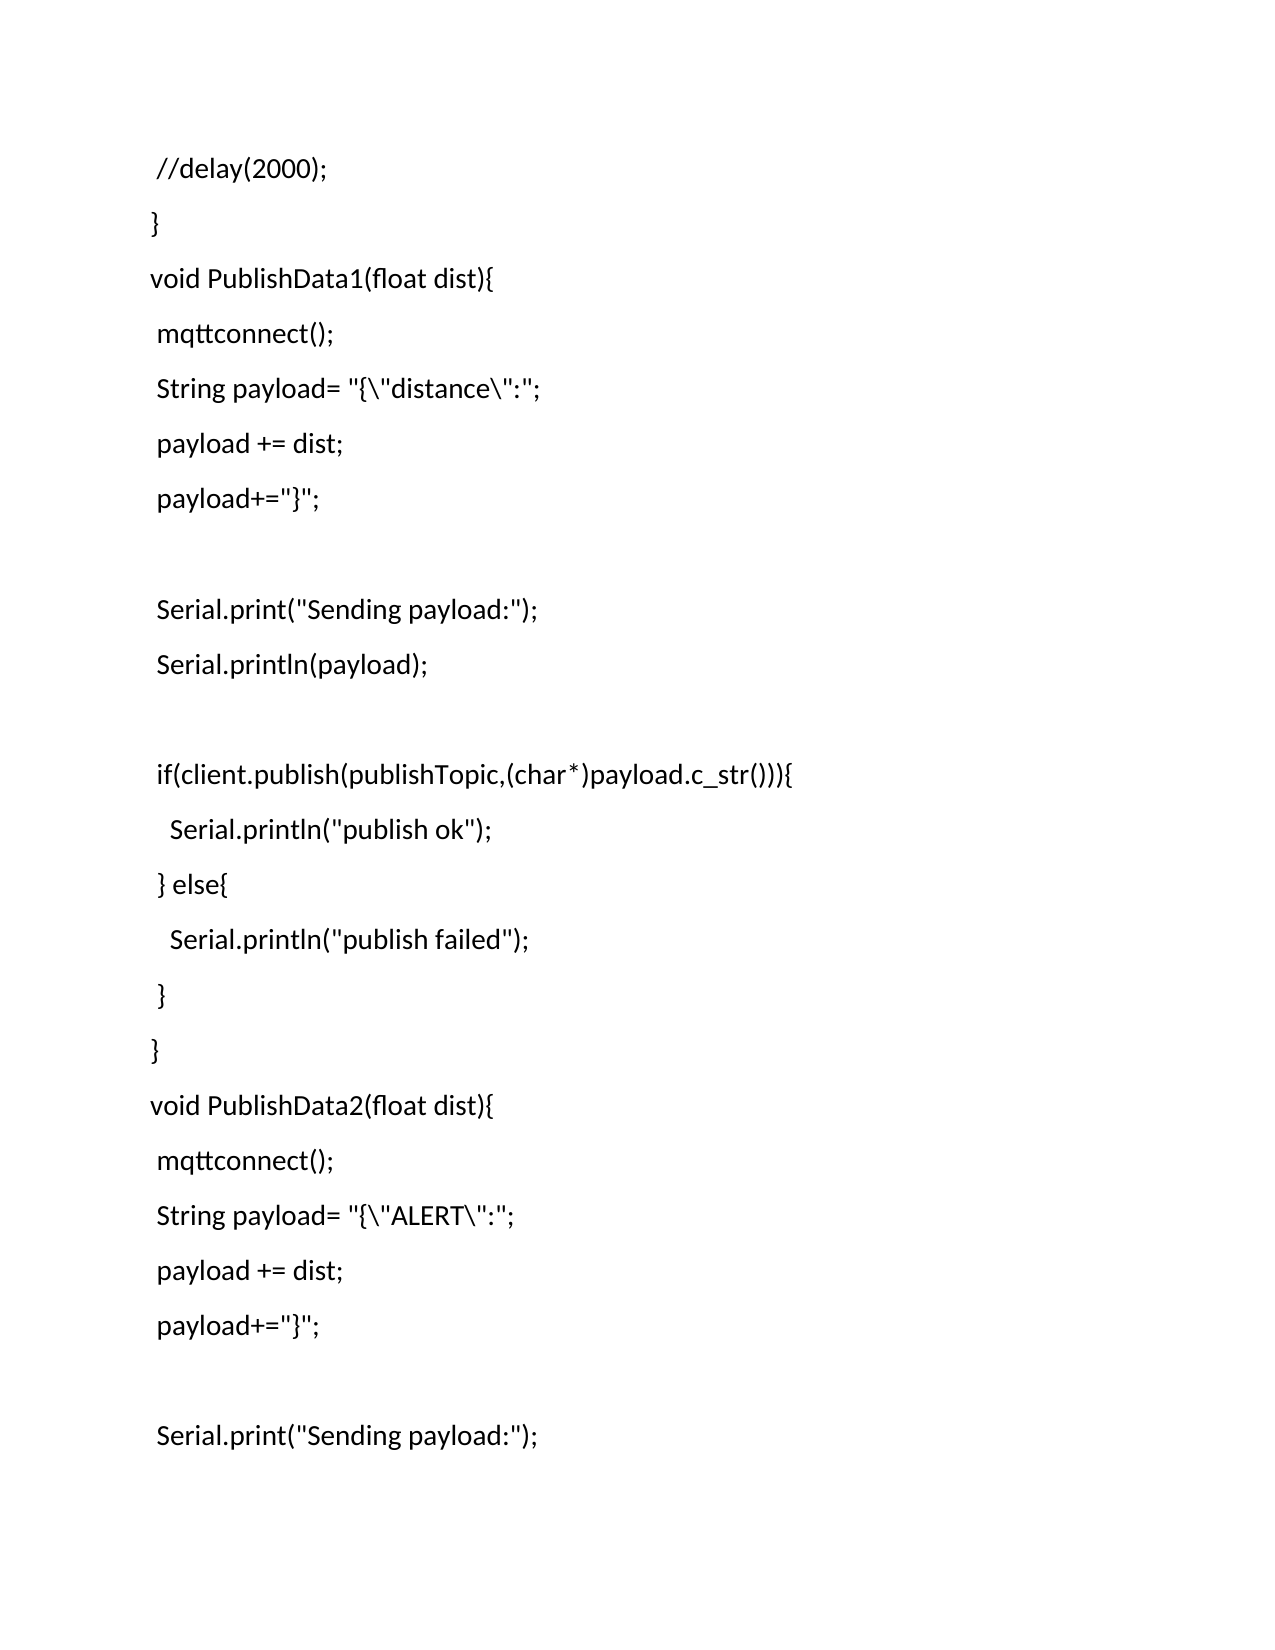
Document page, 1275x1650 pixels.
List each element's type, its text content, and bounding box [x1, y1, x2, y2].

text void PublishData1(float dist){ [150, 260, 1125, 296]
text payload += dist; [150, 1252, 1125, 1288]
text void PublishData2(float dist){ [150, 1087, 1125, 1122]
text String payload= "{\"distance\":"; [150, 370, 1125, 406]
text } [150, 205, 1125, 241]
text Serial.println(payload); [150, 646, 1125, 682]
text payload+="}"; [150, 481, 1125, 516]
text Serial.println("publish ok"); [150, 811, 1125, 847]
text String payload= "{\"ALERT\":"; [150, 1197, 1125, 1233]
text Serial.print("Sending payload:"); [150, 1417, 1125, 1453]
text mqttconnect(); [150, 1142, 1125, 1177]
text } [150, 977, 1125, 1012]
text } else{ [150, 866, 1125, 902]
text Serial.println("publish failed"); [150, 921, 1125, 957]
text payload+="}"; [150, 1307, 1125, 1343]
text mqttconnect(); [150, 315, 1125, 351]
text payload += dist; [150, 426, 1125, 461]
text Serial.print("Sending payload:"); [150, 591, 1125, 626]
text } [150, 1032, 1125, 1067]
text //delay(2000); [150, 150, 1125, 186]
text if(client.publish(publishTopic,(char*)payload.c_str())){ [150, 756, 1125, 792]
